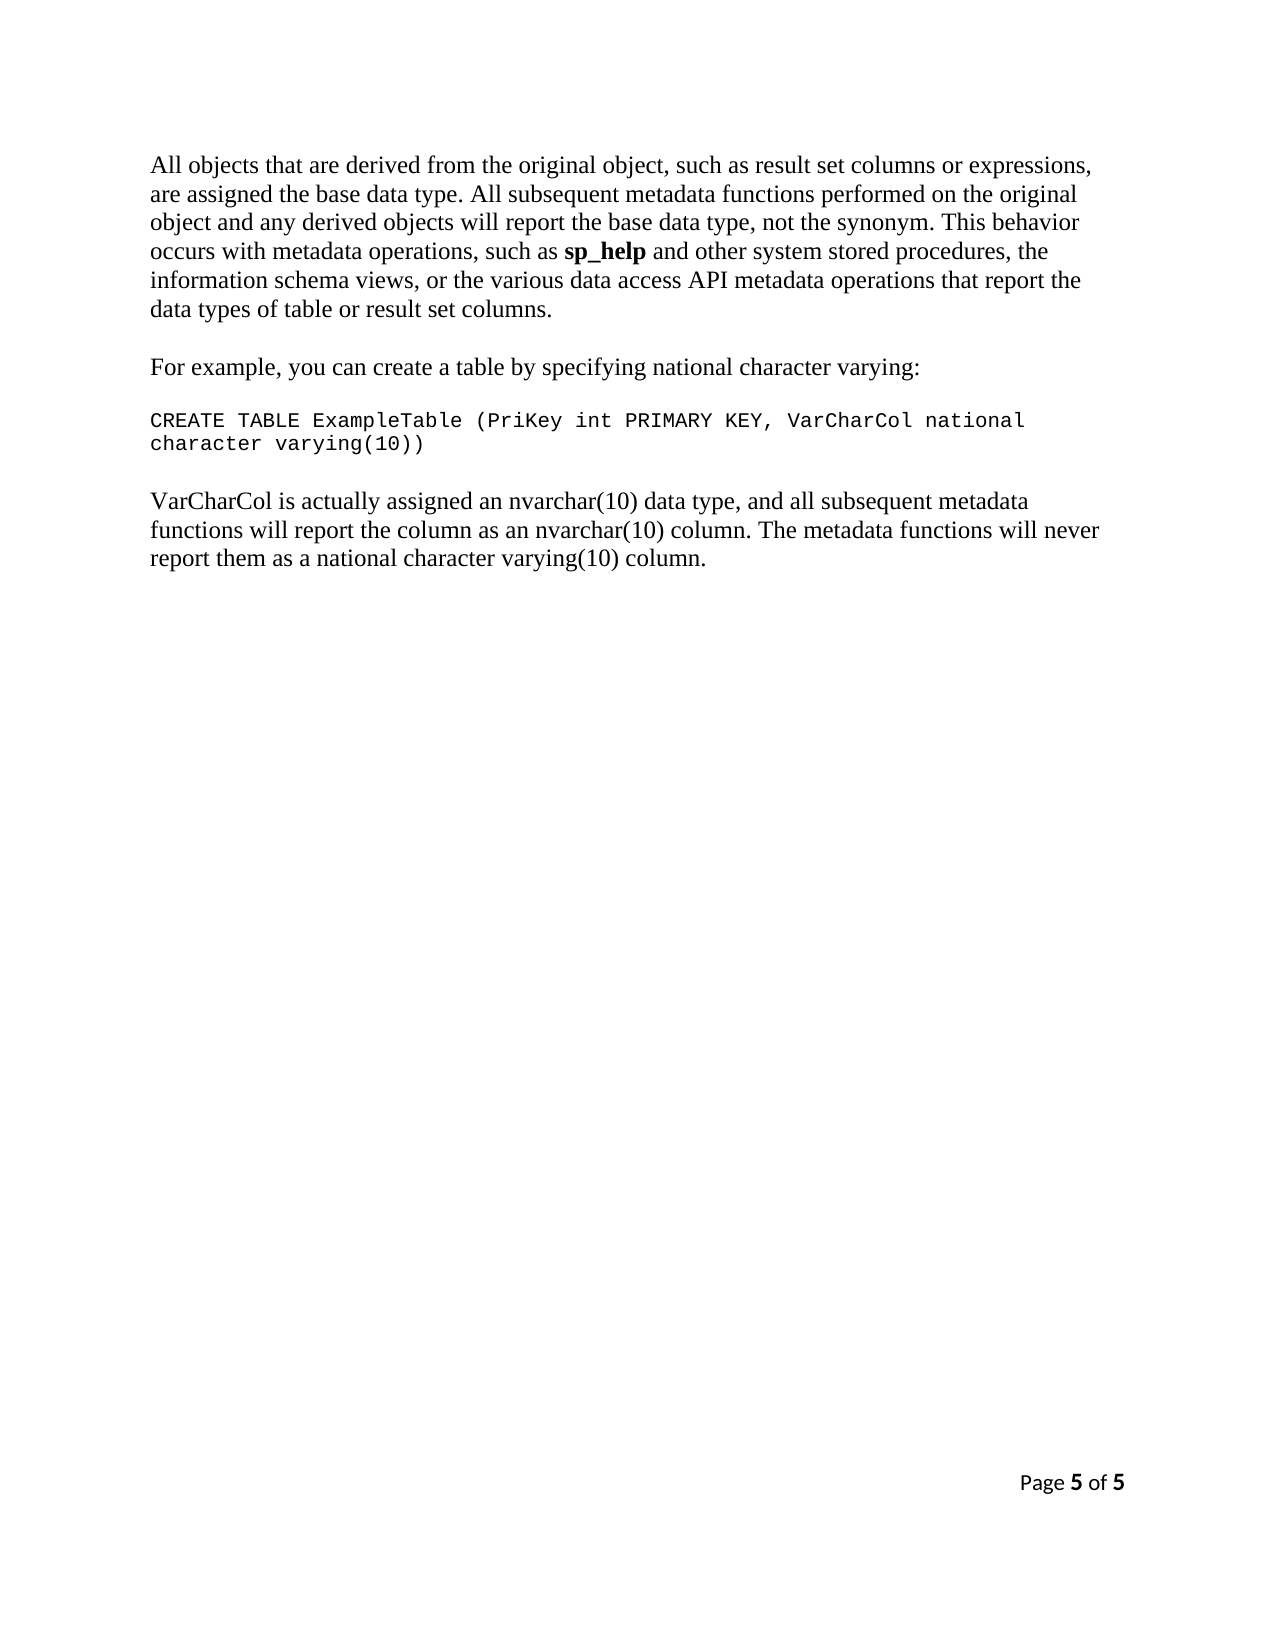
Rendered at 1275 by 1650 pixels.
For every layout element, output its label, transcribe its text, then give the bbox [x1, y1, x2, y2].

text VarCharCol is actually assigned an nvarchar(10) data type, and all subsequent metadata functions will report the column as an nvarchar(10) column. The metadata functions will never report them as a national character varying(10) column. [150, 486, 1125, 572]
text For example, you can create a table by specifying national character varying: [150, 352, 1125, 380]
text CREATE TABLE ExampleTable (PriKey int PRIMARY KEY, VarCharCol national character varying(10)) [150, 409, 1125, 457]
text All objects that are derived from the original object, such as result set columns or expressions, are assigned the base data type. All subsequent metadata functions performed on the original object and any derived objects will report the base data type, not the synonym. This behavior occurs with metadata operations, such as sp_help and other system stored procedures, the information schema views, or the various data access API metadata operations that report the data types of table or result set columns. [150, 150, 1125, 322]
